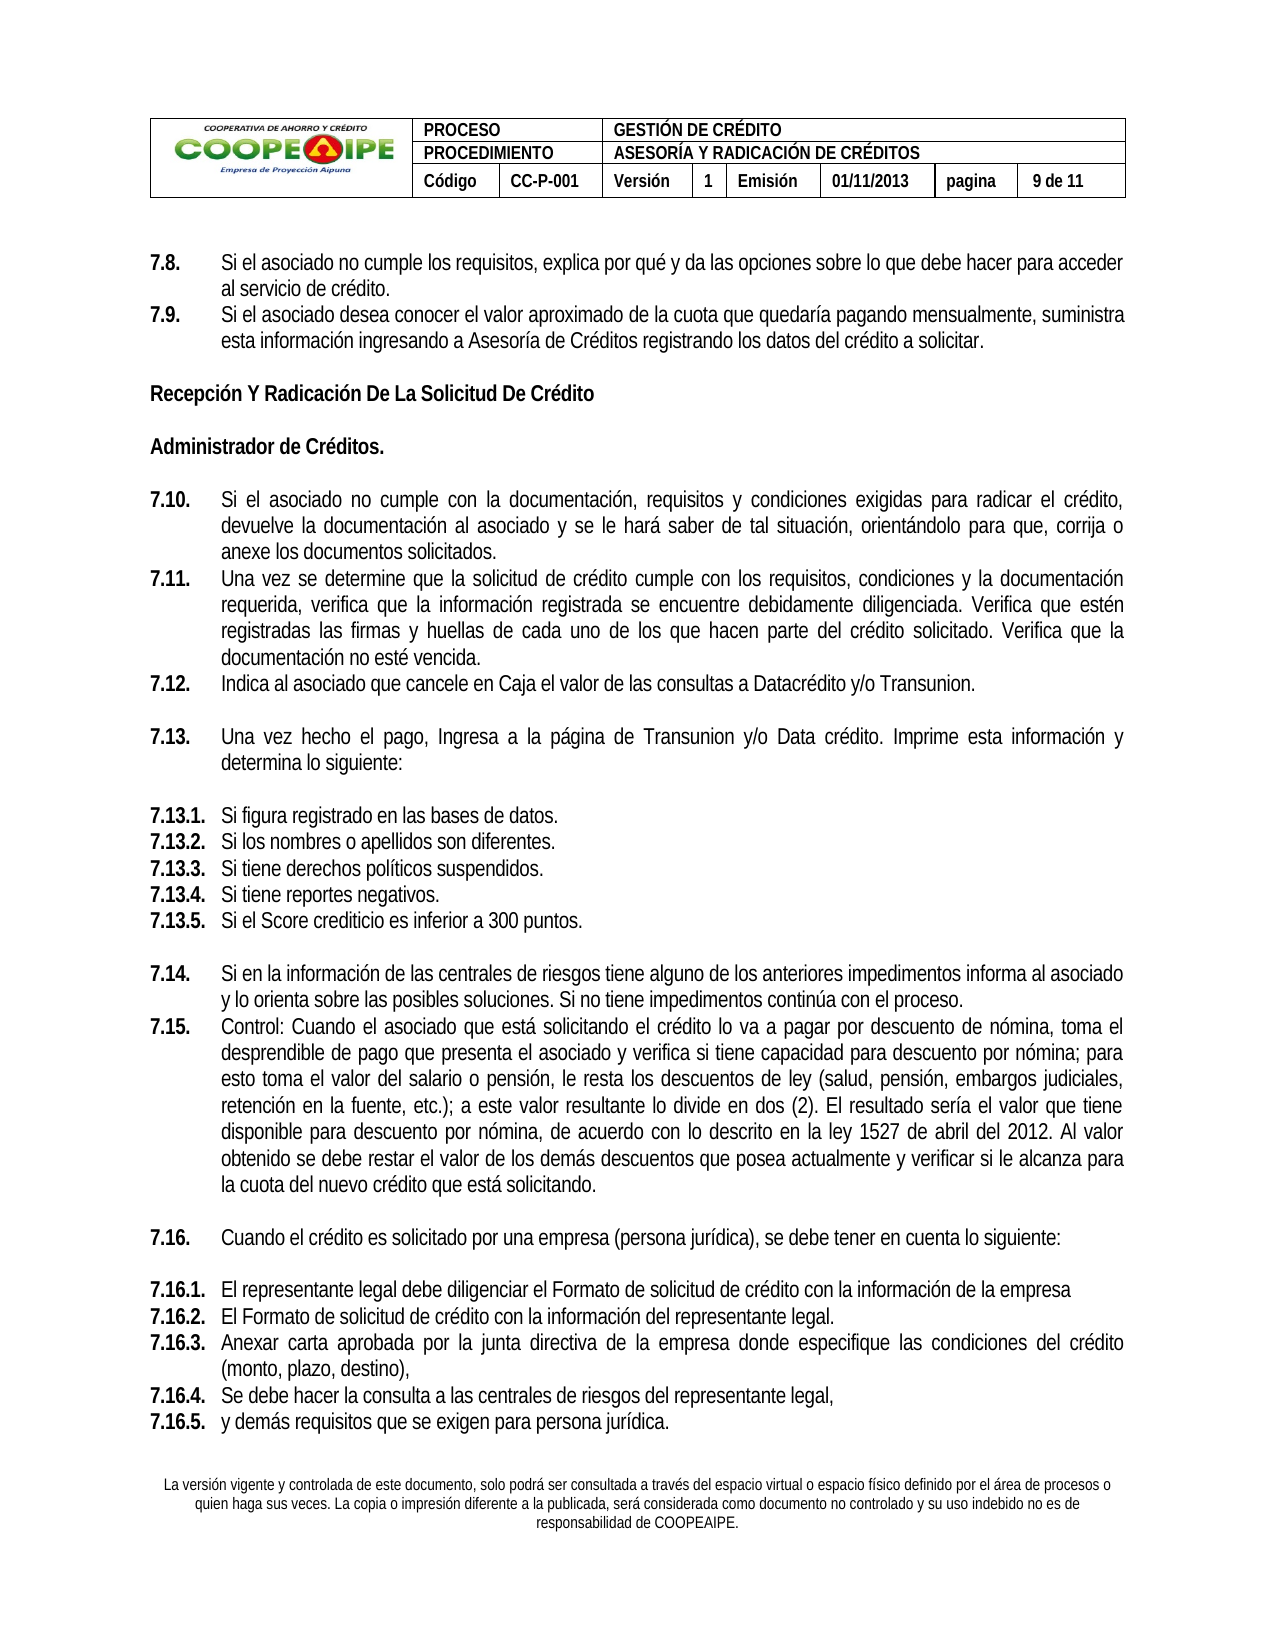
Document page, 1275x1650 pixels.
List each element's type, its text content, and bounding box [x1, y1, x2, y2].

list Indica al asociado que cancele en Caja el valor de las consultas a Datacrédito y/o Transunion. [150, 670, 1125, 696]
list Una vez se determine que la solicitud de crédito cumple con los requisitos, condiciones y la documentación requerida, verifica que la información registrada se encuentre debidamente diligenciada. Verifica que estén registradas las firmas y huellas de cada uno de los que hacen parte del crédito solicitado. Verifica que la documentación no esté vencida. [150, 565, 1125, 670]
list Si el Score crediticio es inferior a 300 puntos. [150, 907, 1125, 934]
list Si el asociado no cumple con la documentación, requisitos y condiciones exigidas para radicar el crédito, devuelve la documentación al asociado y se le hará saber de tal situación, orientándolo para que, corrija o anexe los documentos solicitados. [150, 486, 1125, 565]
list El representante legal debe diligenciar el Formato de solicitud de crédito con la información de la empresa [150, 1276, 1125, 1303]
list y demás requisitos que se exigen para persona jurídica. [150, 1408, 1125, 1434]
text Recepción Y Radicación De La Solicitud De Crédito [150, 380, 1125, 407]
list Si figura registrado en las bases de datos. [150, 802, 1125, 828]
list Una vez hecho el pago, Ingresa a la página de Transunion y/o Data crédito. Imprime esta información y determina lo siguiente: [150, 723, 1125, 776]
list Si el asociado no cumple los requisitos, explica por qué y da las opciones sobre lo que debe hacer para acceder al servicio de crédito. [150, 248, 1125, 301]
list Si el asociado desea conocer el valor aproximado de la cuota que quedaría pagando mensualmente, suministra esta información ingresando a Asesoría de Créditos registrando los datos del crédito a solicitar. [150, 301, 1125, 354]
list El Formato de solicitud de crédito con la información del representante legal. [150, 1303, 1125, 1329]
text Administrador de Créditos. [150, 433, 1125, 459]
picture [170, 119, 398, 176]
list Se debe hacer la consulta a las centrales de riesgos del representante legal, [150, 1382, 1125, 1408]
list Control: Cuando el asociado que está solicitando el crédito lo va a pagar por descuento de nómina, toma el desprendible de pago que presenta el asociado y verifica si tiene capacidad para descuento por nómina; para esto toma el valor del salario o pensión, le resta los descuentos de ley (salud, pensión, embargos judiciales, retención en la fuente, etc.); a este valor resultante lo divide en dos (2). El resultado sería el valor que tiene disponible para descuento por nómina, de acuerdo con lo descrito en la ley 1527 de abril del 2012. Al valor obtenido se debe restar el valor de los demás descuentos que posea actualmente y verificar si le alcanza para la cuota del nuevo crédito que está solicitando. [150, 1013, 1125, 1197]
list Si los nombres o apellidos son diferentes. [150, 828, 1125, 854]
list Cuando el crédito es solicitado por una empresa (persona jurídica), se debe tener en cuenta lo siguiente: [150, 1223, 1125, 1250]
list Si tiene reportes negativos. [150, 881, 1125, 907]
list Si en la información de las centrales de riesgos tiene alguno de los anteriores impedimentos informa al asociado y lo orienta sobre las posibles soluciones. Si no tiene impedimentos continúa con el proceso. [150, 960, 1125, 1013]
list Anexar carta aprobada por la junta directiva de la empresa donde especifique las condiciones del crédito (monto, plazo, destino), [150, 1329, 1125, 1382]
list Si tiene derechos políticos suspendidos. [150, 854, 1125, 881]
